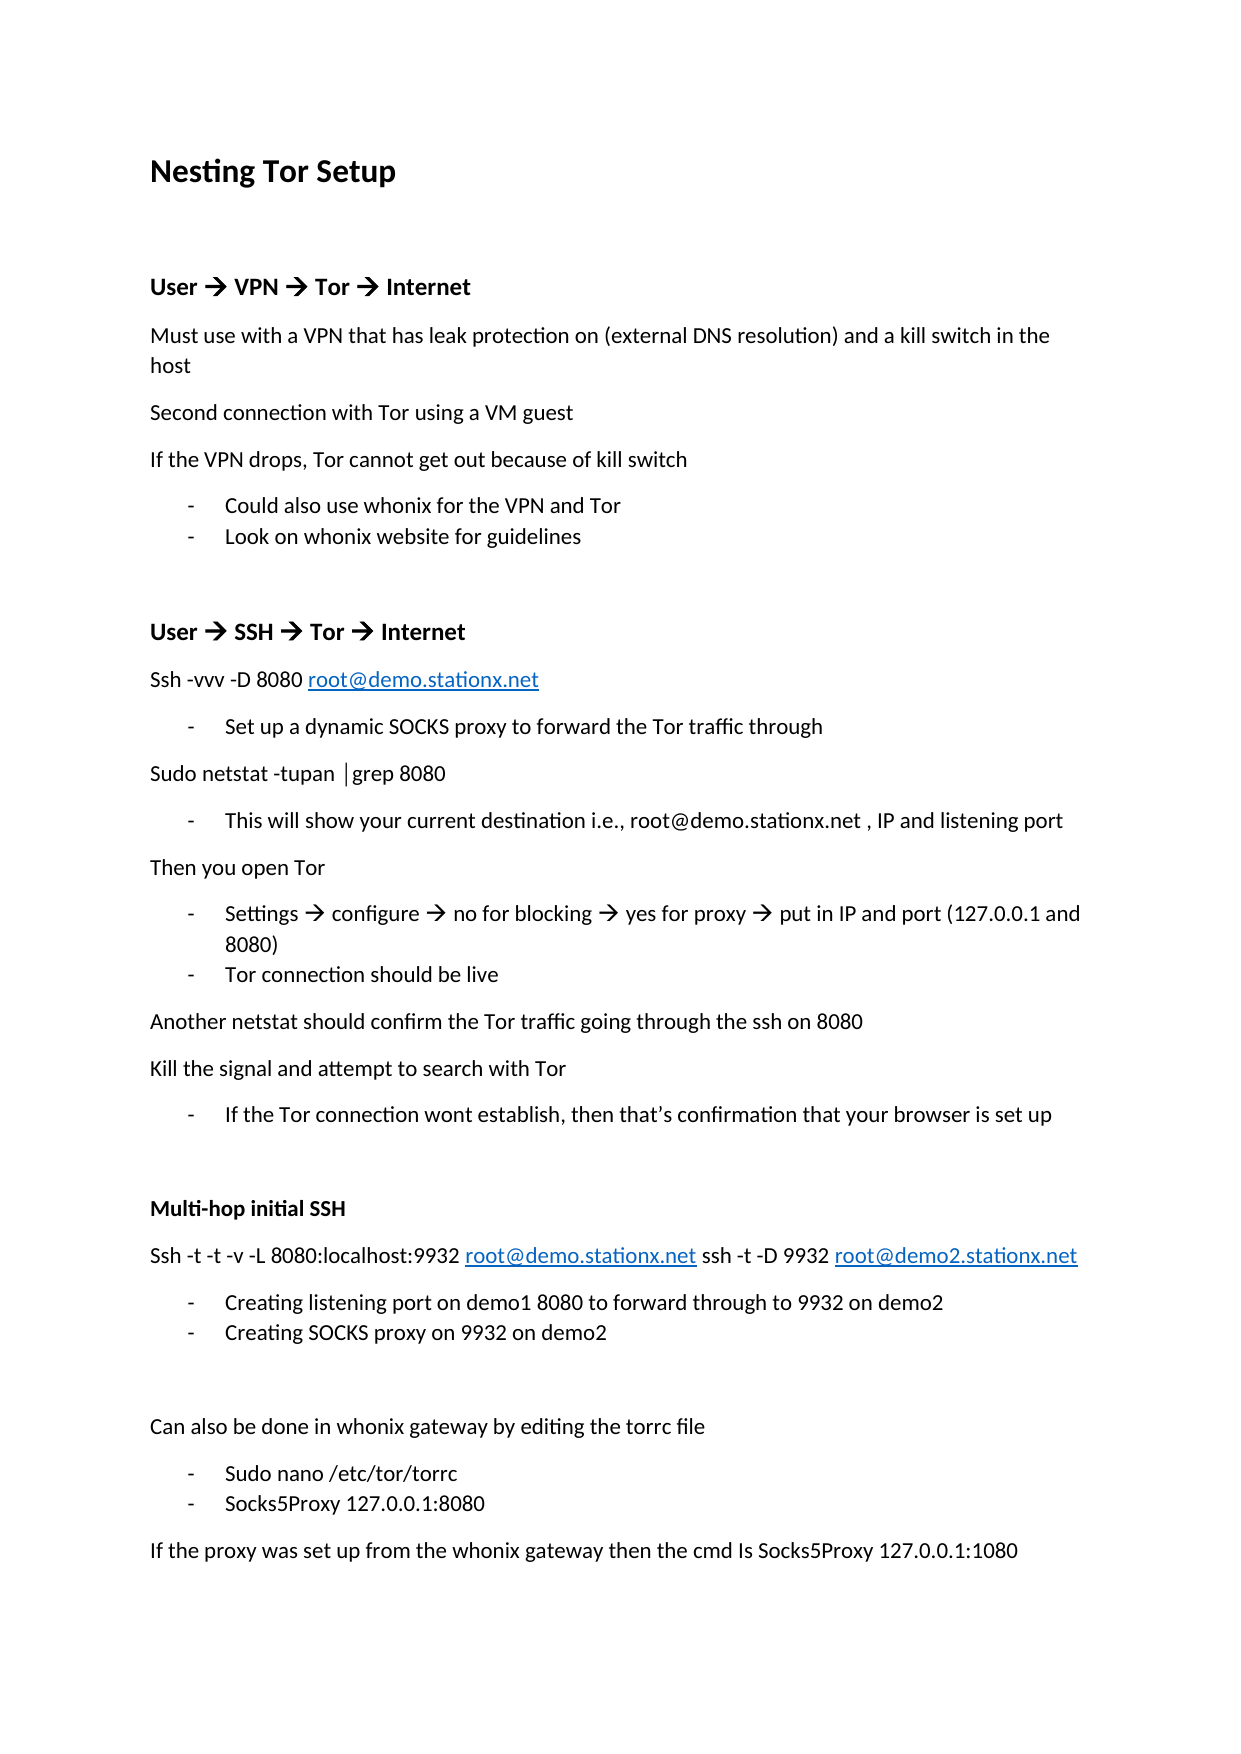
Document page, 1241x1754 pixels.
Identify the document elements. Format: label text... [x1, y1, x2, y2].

list Tor connection should be live [187, 960, 1090, 988]
list This will show your current destination i.e., root@demo.stationx.net , IP and listening port [187, 806, 1090, 834]
list Socks5Proxy 127.0.0.1:8080 [187, 1489, 1090, 1517]
text Another netstat should confirm the Tor traffic going through the ssh on 8080 [150, 1007, 1090, 1035]
text If the proxy was set up from the whonix gateway then the cmd Is Socks5Proxy 127.0.0.1:1080 [150, 1536, 1090, 1564]
text Ssh -t -t -v -L 8080:localhost:9932 root@demo.stationx.net ssh -t -D 9932 root@demo2.stationx.net [150, 1241, 1090, 1269]
list Creating listening port on demo1 8080 to forward through to 9932 on demo2 [187, 1288, 1090, 1316]
text Then you open Tor [150, 853, 1090, 881]
text Nesting Tor Setup [150, 150, 1090, 191]
list Could also use whonix for the VPN and Tor [187, 492, 1090, 520]
text Can also be done in whonix gateway by editing the torrc file [150, 1412, 1090, 1440]
list Set up a dynamic SOCKS proxy to forward the Tor traffic through [187, 712, 1090, 740]
text Ssh -vvv -D 8080 root@demo.stationx.net [150, 665, 1090, 693]
text Kill the signal and attempt to search with Tor [150, 1054, 1090, 1082]
text If the VPN drops, Tor cannot get out because of kill switch [150, 445, 1090, 473]
text User VPN Tor Internet [150, 271, 1090, 302]
text Second connection with Tor using a VM guest [150, 398, 1090, 426]
text User SSH Tor Internet [150, 616, 1090, 646]
list Sudo nano /etc/tor/torrc [187, 1459, 1090, 1487]
list Look on whonix website for guidelines [187, 522, 1090, 550]
text Sudo netstat -tupan │grep 8080 [150, 759, 1090, 787]
text Multi-hop initial SSH [150, 1194, 1090, 1222]
list Settings configure no for blocking yes for proxy put in IP and port (127.0.0.1 and 8080) [187, 899, 1090, 958]
list If the Tor connection wont establish, then that’s confirmation that your browser is set up [187, 1101, 1090, 1129]
list Creating SOCKS proxy on 9932 on demo2 [187, 1318, 1090, 1346]
text Must use with a VPN that has leak protection on (external DNS resolution) and a kill switch in the host [150, 321, 1090, 379]
